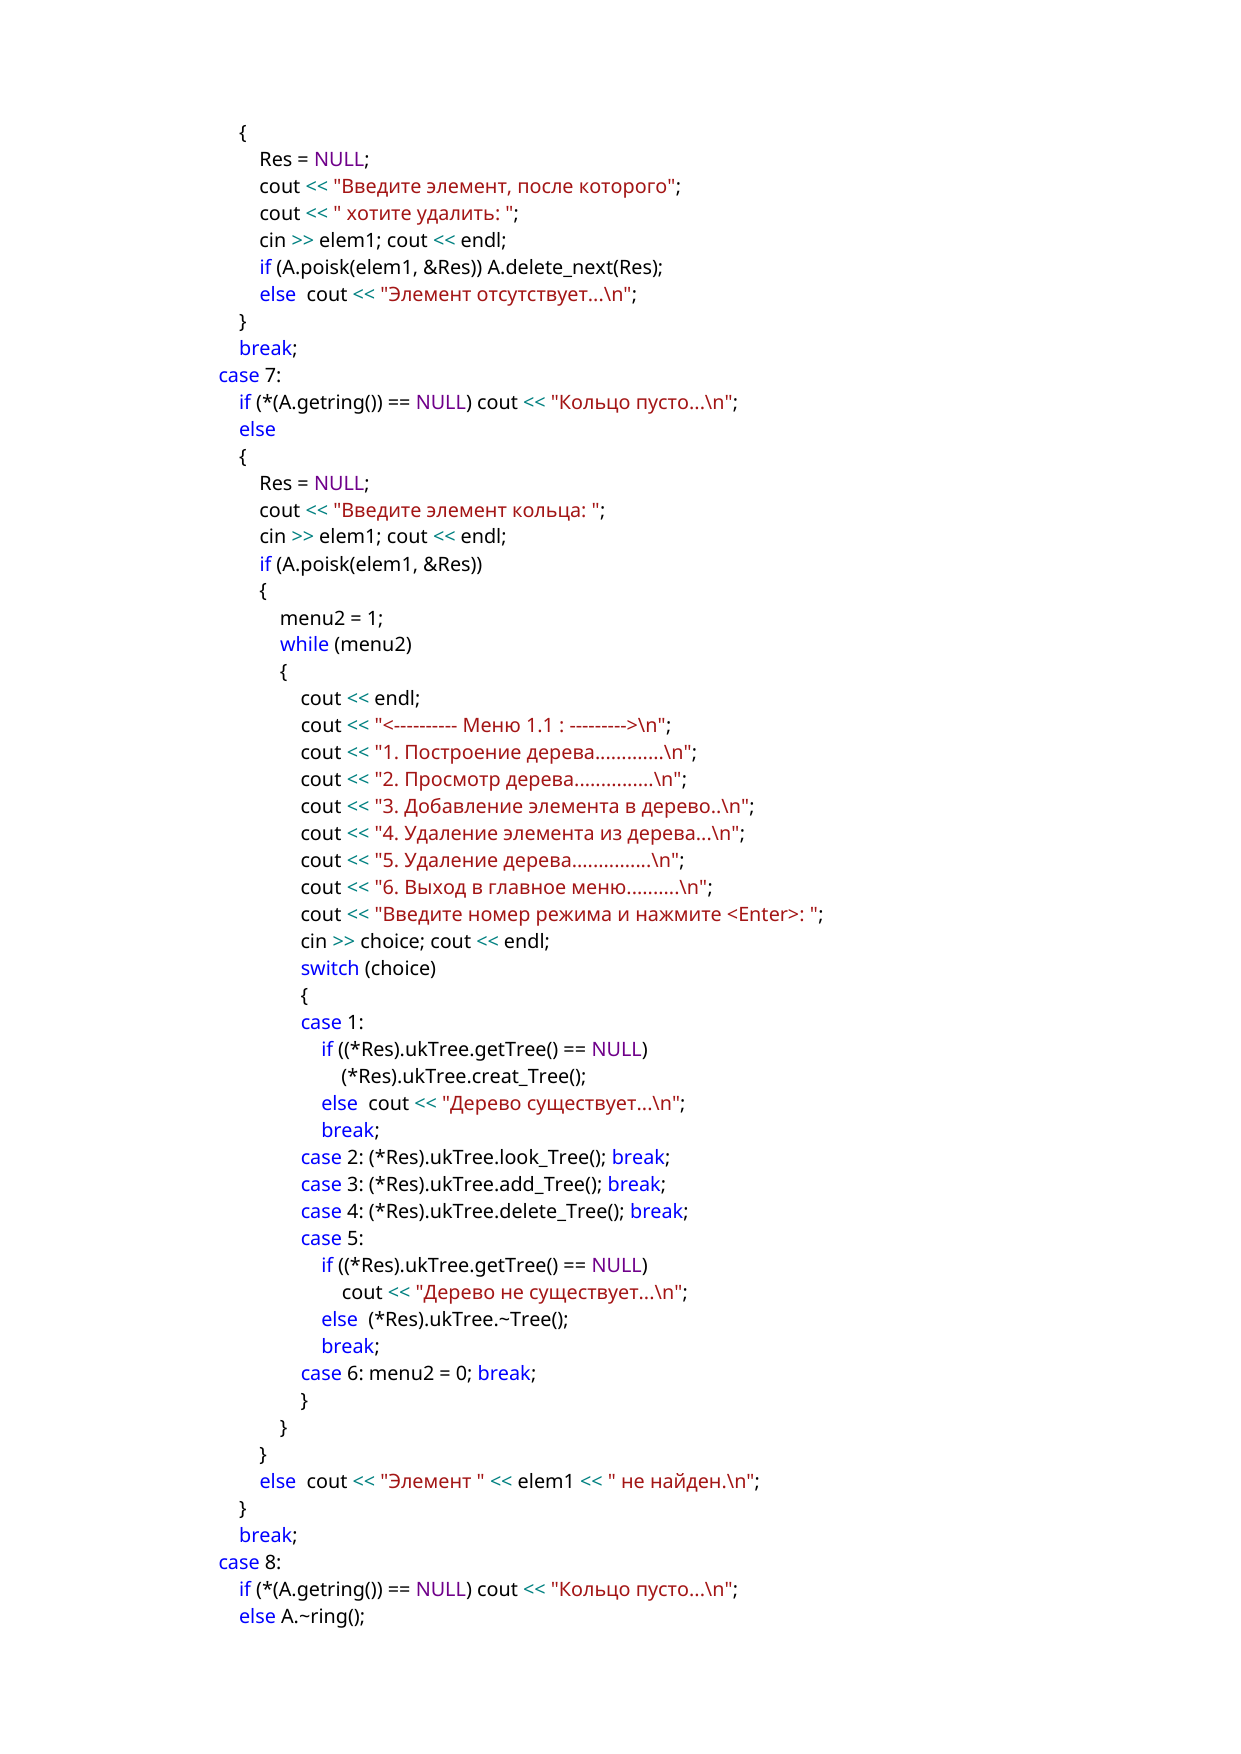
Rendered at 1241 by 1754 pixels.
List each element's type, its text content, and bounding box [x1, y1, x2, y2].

text if (A.poisk(elem1, &Res)) [177, 550, 1152, 577]
text case 7: [177, 361, 1152, 388]
text cout << "Введите элемент кольца: "; [177, 496, 1152, 523]
text { [177, 981, 1152, 1008]
text cout << "1. Построение дерева.............\n"; [177, 739, 1152, 766]
text cout << " хотите удалить: "; [177, 199, 1152, 226]
text cout << "2. Просмотр дерева...............\n"; [177, 766, 1152, 793]
text else cout << "Элемент отсутствует...\n"; [177, 280, 1152, 307]
text case 1: [177, 1008, 1152, 1035]
text (*Res).ukTree.creat_Tree(); [177, 1062, 1152, 1089]
text cin >> elem1; cout << endl; [177, 226, 1152, 253]
text Res = NULL; [177, 469, 1152, 496]
text else [177, 415, 1152, 442]
text cout << "Дерево не существует...\n"; [177, 1278, 1152, 1305]
text switch (choice) [177, 954, 1152, 981]
text if ((*Res).ukTree.getTree() == NULL) [177, 1251, 1152, 1278]
text cin >> elem1; cout << endl; [177, 523, 1152, 550]
text } [177, 307, 1152, 334]
text case 4: (*Res).ukTree.delete_Tree(); break; [177, 1197, 1152, 1224]
text cout << "Введите номер режима и нажмите <Enter>: "; [177, 901, 1152, 927]
text break; [177, 334, 1152, 361]
text } [177, 1413, 1152, 1440]
text cout << "5. Удаление дерева...............\n"; [177, 847, 1152, 873]
text cout << "<---------- Mеню 1.1 : --------->\n"; [177, 712, 1152, 739]
text if (*(A.getring()) == NULL) cout << "Кольцо пусто...\n"; [177, 1575, 1152, 1602]
text } [177, 1386, 1152, 1413]
text break; [177, 1332, 1152, 1359]
text case 2: (*Res).ukTree.look_Tree(); break; [177, 1143, 1152, 1170]
text cout << "4. Удаление элемента из дерева...\n"; [177, 819, 1152, 847]
text else cout << "Дерево существует...\n"; [177, 1089, 1152, 1116]
text while (menu2) [177, 631, 1152, 658]
text } [177, 1440, 1152, 1467]
text break; [177, 1116, 1152, 1143]
text } [177, 1494, 1152, 1521]
text cout << endl; [177, 685, 1152, 712]
text { [177, 577, 1152, 604]
text case 8: [177, 1548, 1152, 1575]
text case 5: [177, 1224, 1152, 1251]
text cout << "3. Добавление элемента в дерево..\n"; [177, 793, 1152, 819]
text { [177, 658, 1152, 685]
text cin >> choice; cout << endl; [177, 927, 1152, 954]
text else cout << "Элемент " << elem1 << " не найден.\n"; [177, 1467, 1152, 1494]
text case 3: (*Res).ukTree.add_Tree(); break; [177, 1170, 1152, 1197]
text if ((*Res).ukTree.getTree() == NULL) [177, 1035, 1152, 1062]
text Res = NULL; [177, 145, 1152, 172]
text else (*Res).ukTree.~Tree(); [177, 1305, 1152, 1332]
text { [177, 118, 1152, 145]
text cout << "Введите элемент, после которого"; [177, 172, 1152, 199]
text break; [177, 1521, 1152, 1548]
text if (A.poisk(elem1, &Res)) A.delete_next(Res); [177, 253, 1152, 280]
text { [177, 442, 1152, 469]
text case 6: menu2 = 0; break; [177, 1359, 1152, 1386]
text menu2 = 1; [177, 604, 1152, 631]
text cout << "6. Выход в главное меню..........\n"; [177, 873, 1152, 901]
text else A.~ring(); [177, 1602, 1152, 1629]
text if (*(A.getring()) == NULL) cout << "Кольцо пусто...\n"; [177, 388, 1152, 415]
